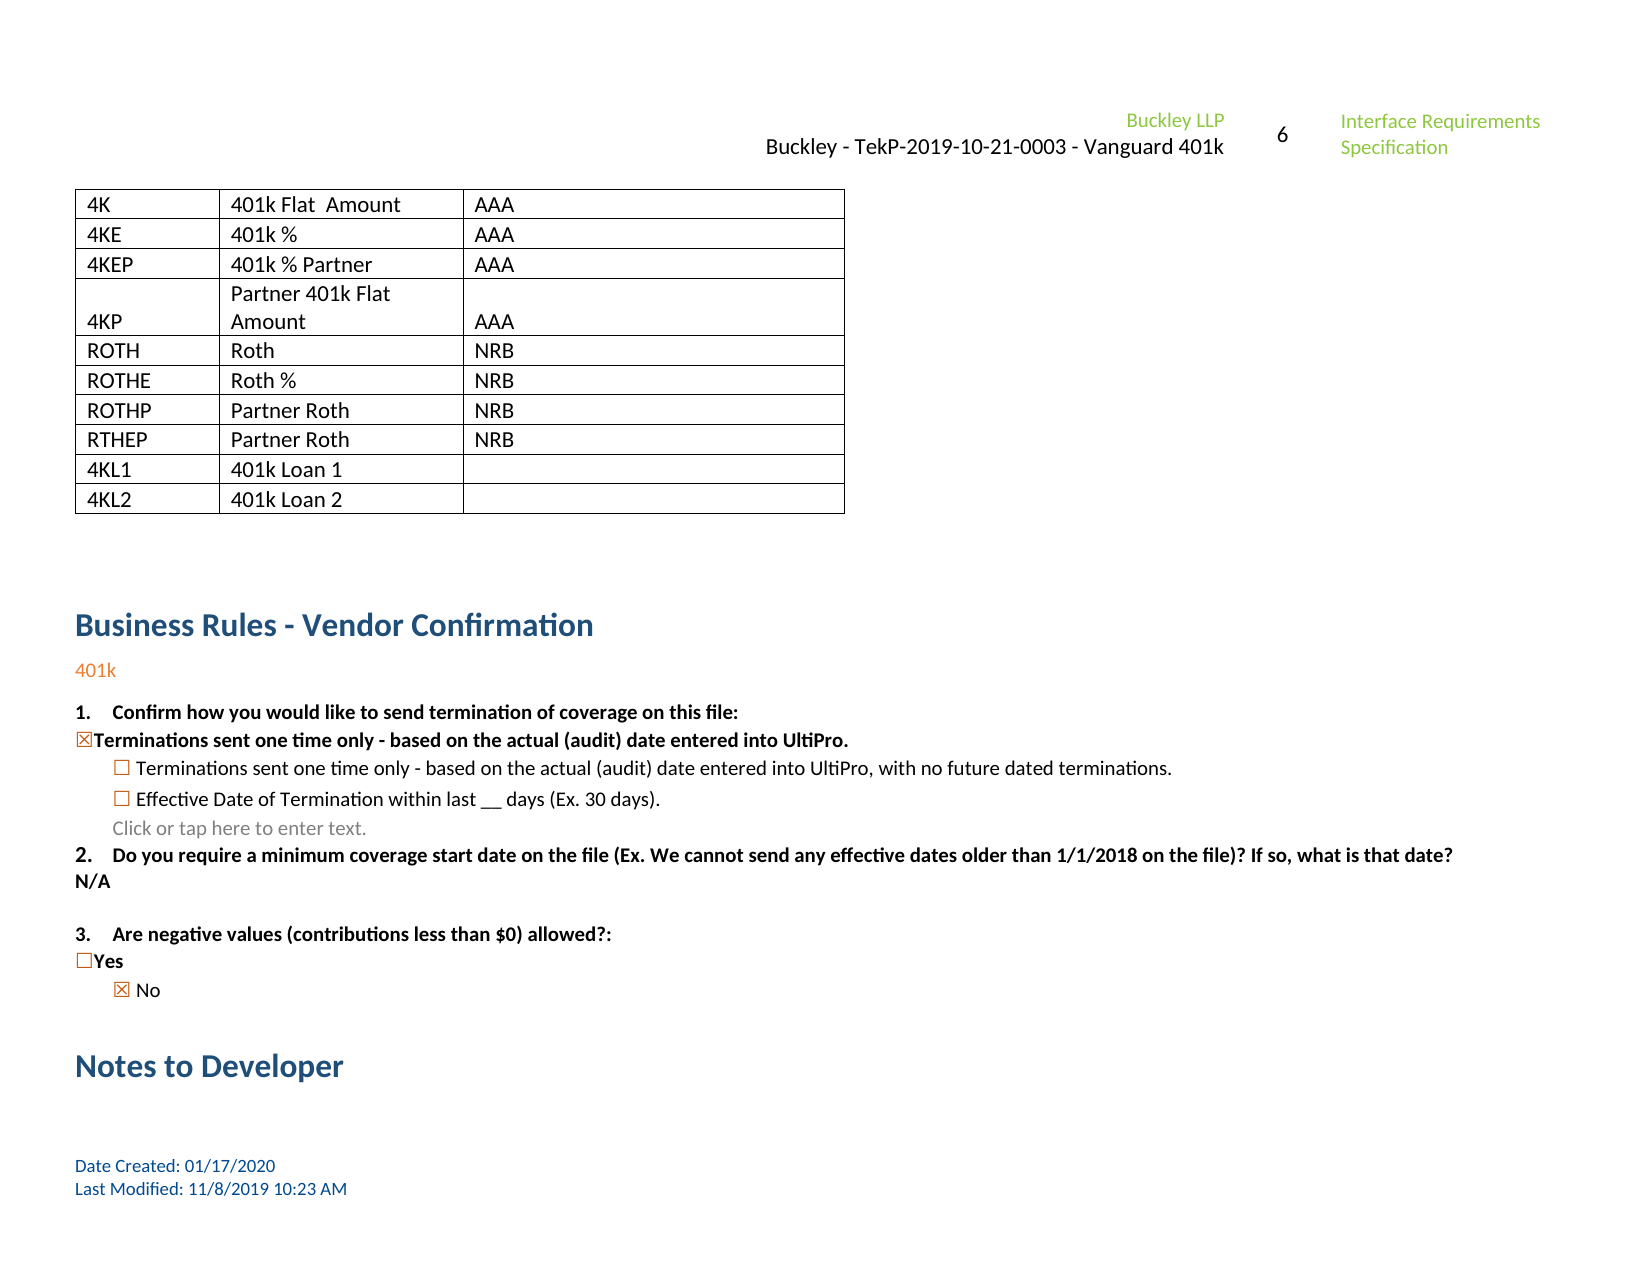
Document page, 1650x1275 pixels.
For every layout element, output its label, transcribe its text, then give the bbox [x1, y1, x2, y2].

table_cell Roth [220, 336, 463, 364]
table_cell 4K [76, 190, 219, 218]
table_cell Partner Roth [220, 395, 463, 424]
table_cell AAA [464, 219, 844, 248]
list Are negative values (contributions less than $0) allowed?: [75, 921, 1575, 946]
table_cell AAA [464, 279, 844, 335]
text N/A [75, 868, 1575, 893]
table_cell [464, 455, 844, 483]
table_cell ROTH [76, 336, 219, 364]
table_cell Partner Roth [220, 425, 463, 453]
list Confirm how you would like to send termination of coverage on this file: [75, 699, 1575, 725]
subtitle Business Rules - Vendor Confirmation [75, 604, 1575, 645]
table_cell NRB [464, 366, 844, 394]
table_cell 4KEP [76, 249, 219, 278]
subtitle 401k [75, 657, 1575, 683]
table_cell 401k % [220, 219, 463, 248]
table_cell 4KE [76, 219, 219, 248]
table_cell NRB [464, 395, 844, 424]
table_cell 4KL2 [76, 484, 219, 513]
table_cell 4KP [76, 279, 219, 335]
table_cell AAA [464, 249, 844, 278]
table_cell ROTHE [76, 366, 219, 394]
text ☐ Terminations sent one time only - based on the actual (audit) date entered into UltiPro, with no future dated terminations. [75, 753, 1575, 782]
table_cell 401k Flat Amount [220, 190, 463, 218]
list Do you require a minimum coverage start date on the file (Ex. We cannot send any effective dates older than 1/1/2018 on the file)? If so, what is that date? [75, 840, 1575, 868]
table_cell RTHEP [76, 425, 219, 453]
text ☐ Effective Date of Termination within last __ days (Ex. 30 days). [75, 784, 1575, 812]
table_cell [464, 484, 844, 513]
text ☒Terminations sent one time only - based on the actual (audit) date entered into UltiPro. [75, 725, 1575, 753]
table_cell 4KL1 [76, 455, 219, 483]
table_cell NRB [464, 336, 844, 364]
subtitle Notes to Developer [75, 1045, 1575, 1086]
table_cell 401k Loan 1 [220, 455, 463, 483]
table_cell NRB [464, 425, 844, 453]
table_cell Roth % [220, 366, 463, 394]
text Click or tap here to enter text. [112, 815, 1575, 840]
table_cell ROTHP [76, 395, 219, 424]
table_cell Partner 401k Flat Amount [220, 279, 463, 335]
table_cell 401k % Partner [220, 249, 463, 278]
text ☒ No [75, 975, 1575, 1003]
table_cell AAA [464, 190, 844, 218]
table_cell 401k Loan 2 [220, 484, 463, 513]
text ☐Yes [75, 946, 1575, 975]
